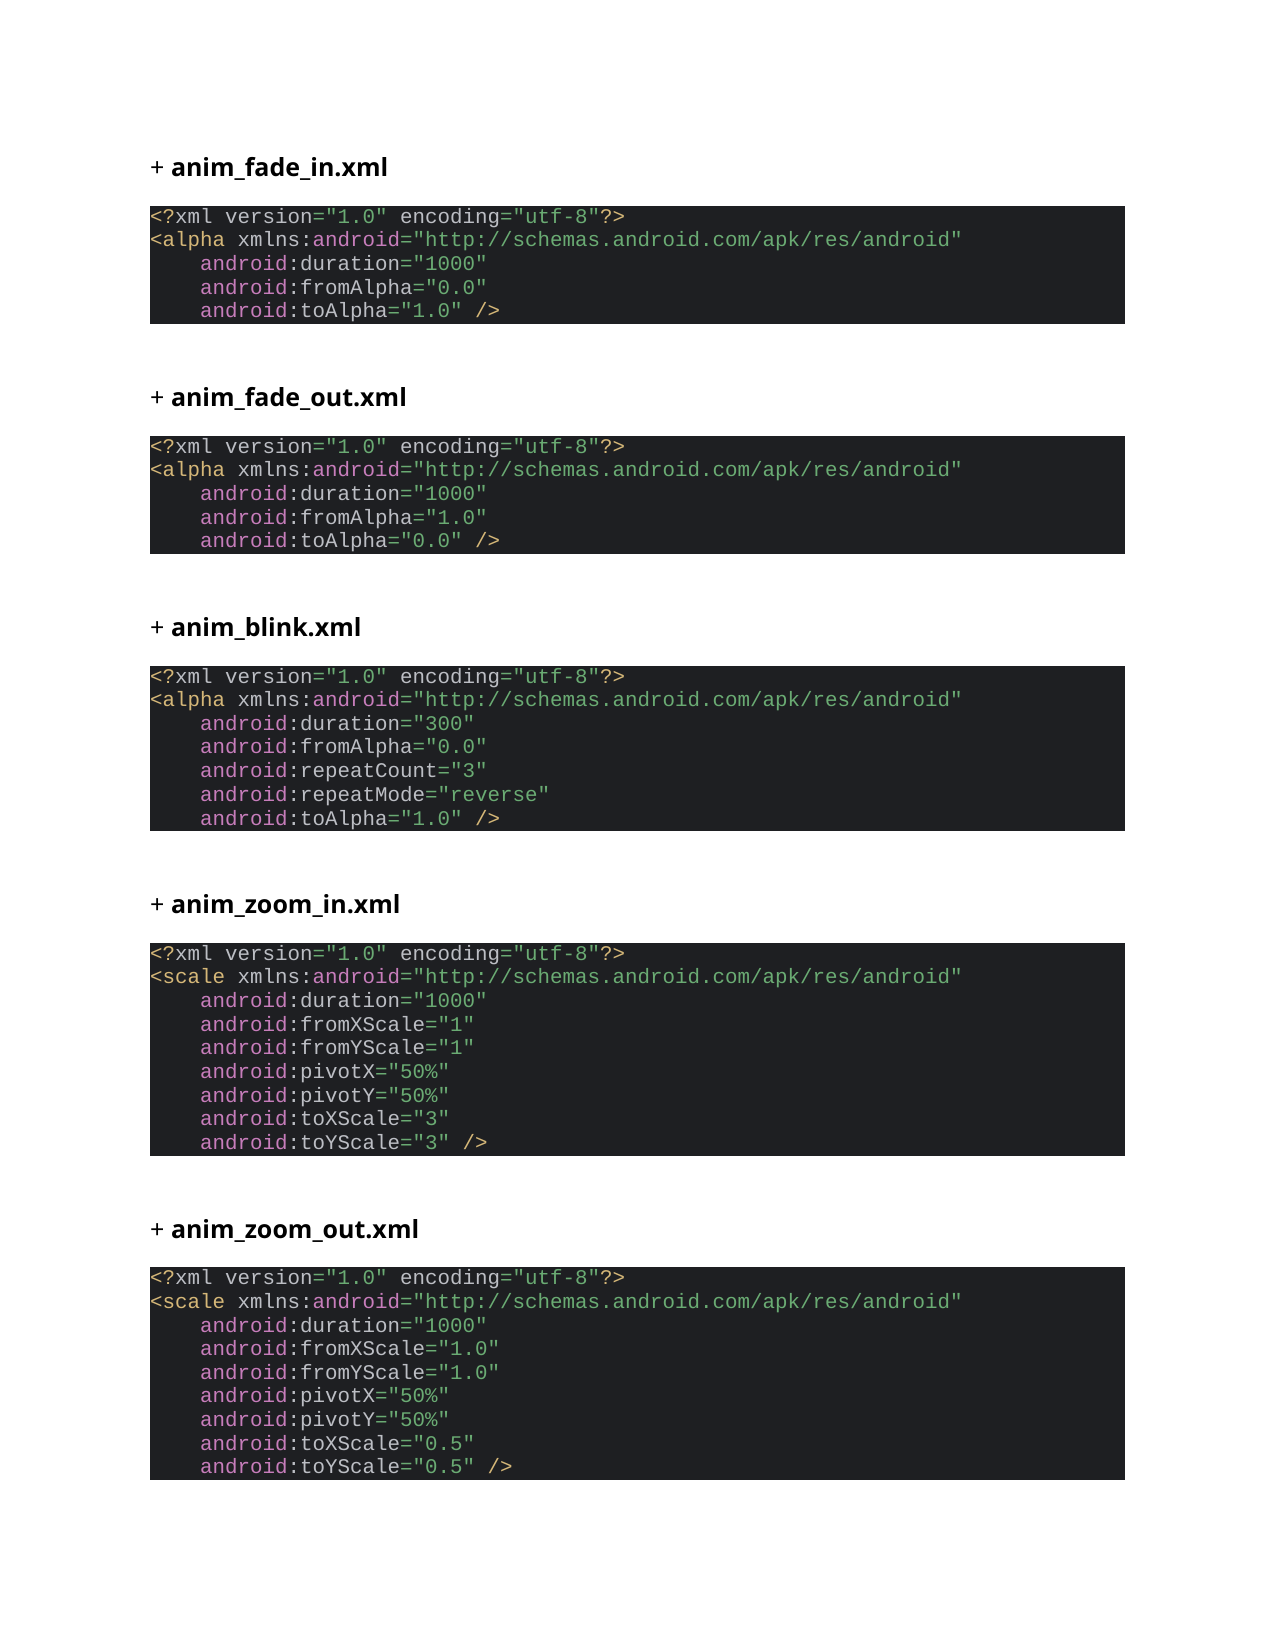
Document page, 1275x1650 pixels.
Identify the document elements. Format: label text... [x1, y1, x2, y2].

text <?xml version="1.0" encoding="utf-8"?> <alpha xmlns:android="http://schemas.android.com/apk/res/android" android:duration="1000" android:fromAlpha="1.0" android:toAlpha="0.0" /> [150, 436, 1125, 554]
text <?xml version="1.0" encoding="utf-8"?> <scale xmlns:android="http://schemas.android.com/apk/res/android" android:duration="1000" android:fromXScale="1" android:fromYScale="1" android:pivotX="50%" android:pivotY="50%" android:toXScale="3" android:toYScale="3" /> [150, 943, 1125, 1156]
text <?xml version="1.0" encoding="utf-8"?> <alpha xmlns:android="http://schemas.android.com/apk/res/android" android:duration="300" android:fromAlpha="0.0" android:repeatCount="3" android:repeatMode="reverse" android:toAlpha="1.0" /> [150, 666, 1125, 831]
text <?xml version="1.0" encoding="utf-8"?> <alpha xmlns:android="http://schemas.android.com/apk/res/android" android:duration="1000" android:fromAlpha="0.0" android:toAlpha="1.0" /> [150, 206, 1125, 324]
text + anim_zoom_out.xml [150, 1211, 1125, 1246]
text + anim_blink.xml [150, 610, 1125, 644]
text <?xml version="1.0" encoding="utf-8"?> <scale xmlns:android="http://schemas.android.com/apk/res/android" android:duration="1000" android:fromXScale="1.0" android:fromYScale="1.0" android:pivotX="50%" android:pivotY="50%" android:toXScale="0.5" android:toYScale="0.5" /> [150, 1267, 1125, 1480]
text + anim_fade_in.xml [150, 150, 1125, 184]
text + anim_fade_out.xml [150, 380, 1125, 414]
text + anim_zoom_in.xml [150, 887, 1125, 921]
